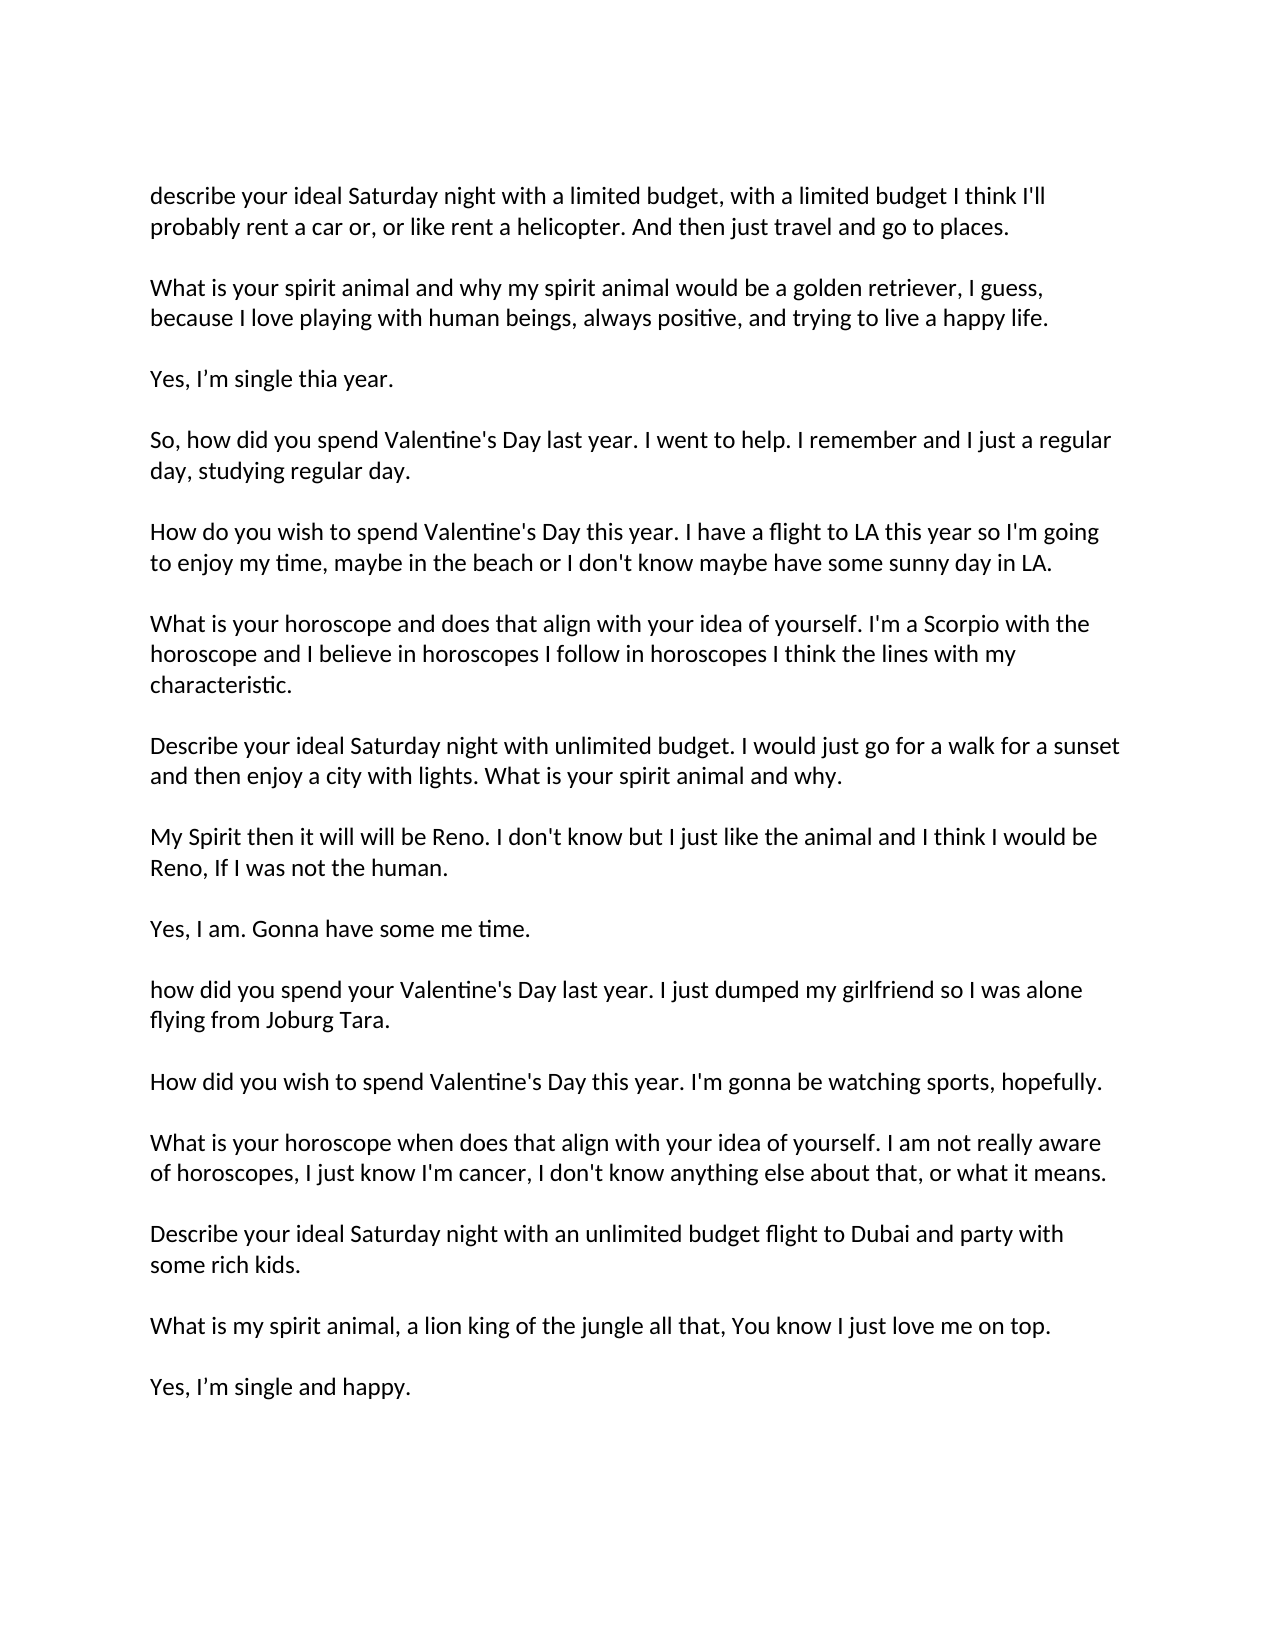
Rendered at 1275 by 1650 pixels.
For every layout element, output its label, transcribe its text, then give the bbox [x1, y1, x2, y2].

text Yes, I’m single and happy. [150, 1371, 1125, 1401]
text What is your horoscope when does that align with your idea of yourself. I am not really aware of horoscopes, I just know I'm cancer, I don't know anything else about that, or what it means. [150, 1127, 1125, 1188]
text How did you wish to spend Valentine's Day this year. I'm gonna be watching sports, hopefully. [150, 1066, 1125, 1096]
text What is your spirit animal and why my spirit animal would be a golden retriever, I guess, because I love playing with human beings, always positive, and trying to live a happy life. [150, 272, 1125, 333]
text Describe your ideal Saturday night with an unlimited budget flight to Dubai and party with some rich kids. [150, 1218, 1125, 1279]
text Describe your ideal Saturday night with unlimited budget. I would just go for a walk for a sunset and then enjoy a city with lights. What is your spirit animal and why. [150, 730, 1125, 791]
text describe your ideal Saturday night with a limited budget, with a limited budget I think I'll probably rent a car or, or like rent a helicopter. And then just travel and go to places. [150, 181, 1125, 242]
text Yes, I am. Gonna have some me time. [150, 913, 1125, 943]
text How do you wish to spend Valentine's Day this year. I have a flight to LA this year so I'm going to enjoy my time, maybe in the beach or I don't know maybe have some sunny day in LA. [150, 516, 1125, 577]
text So, how did you spend Valentine's Day last year. I went to help. I remember and I just a regular day, studying regular day. [150, 425, 1125, 486]
text Yes, I’m single thia year. [150, 364, 1125, 394]
text What is my spirit animal, a lion king of the jungle all that, You know I just love me on top. [150, 1310, 1125, 1340]
text My Spirit then it will will be Reno. I don't know but I just like the animal and I think I would be Reno, If I was not the human. [150, 821, 1125, 882]
text how did you spend your Valentine's Day last year. I just dumped my girlfriend so I was alone flying from Joburg Tara. [150, 974, 1125, 1035]
text What is your horoscope and does that align with your idea of yourself. I'm a Scorpio with the horoscope and I believe in horoscopes I follow in horoscopes I think the lines with my characteristic. [150, 608, 1125, 699]
